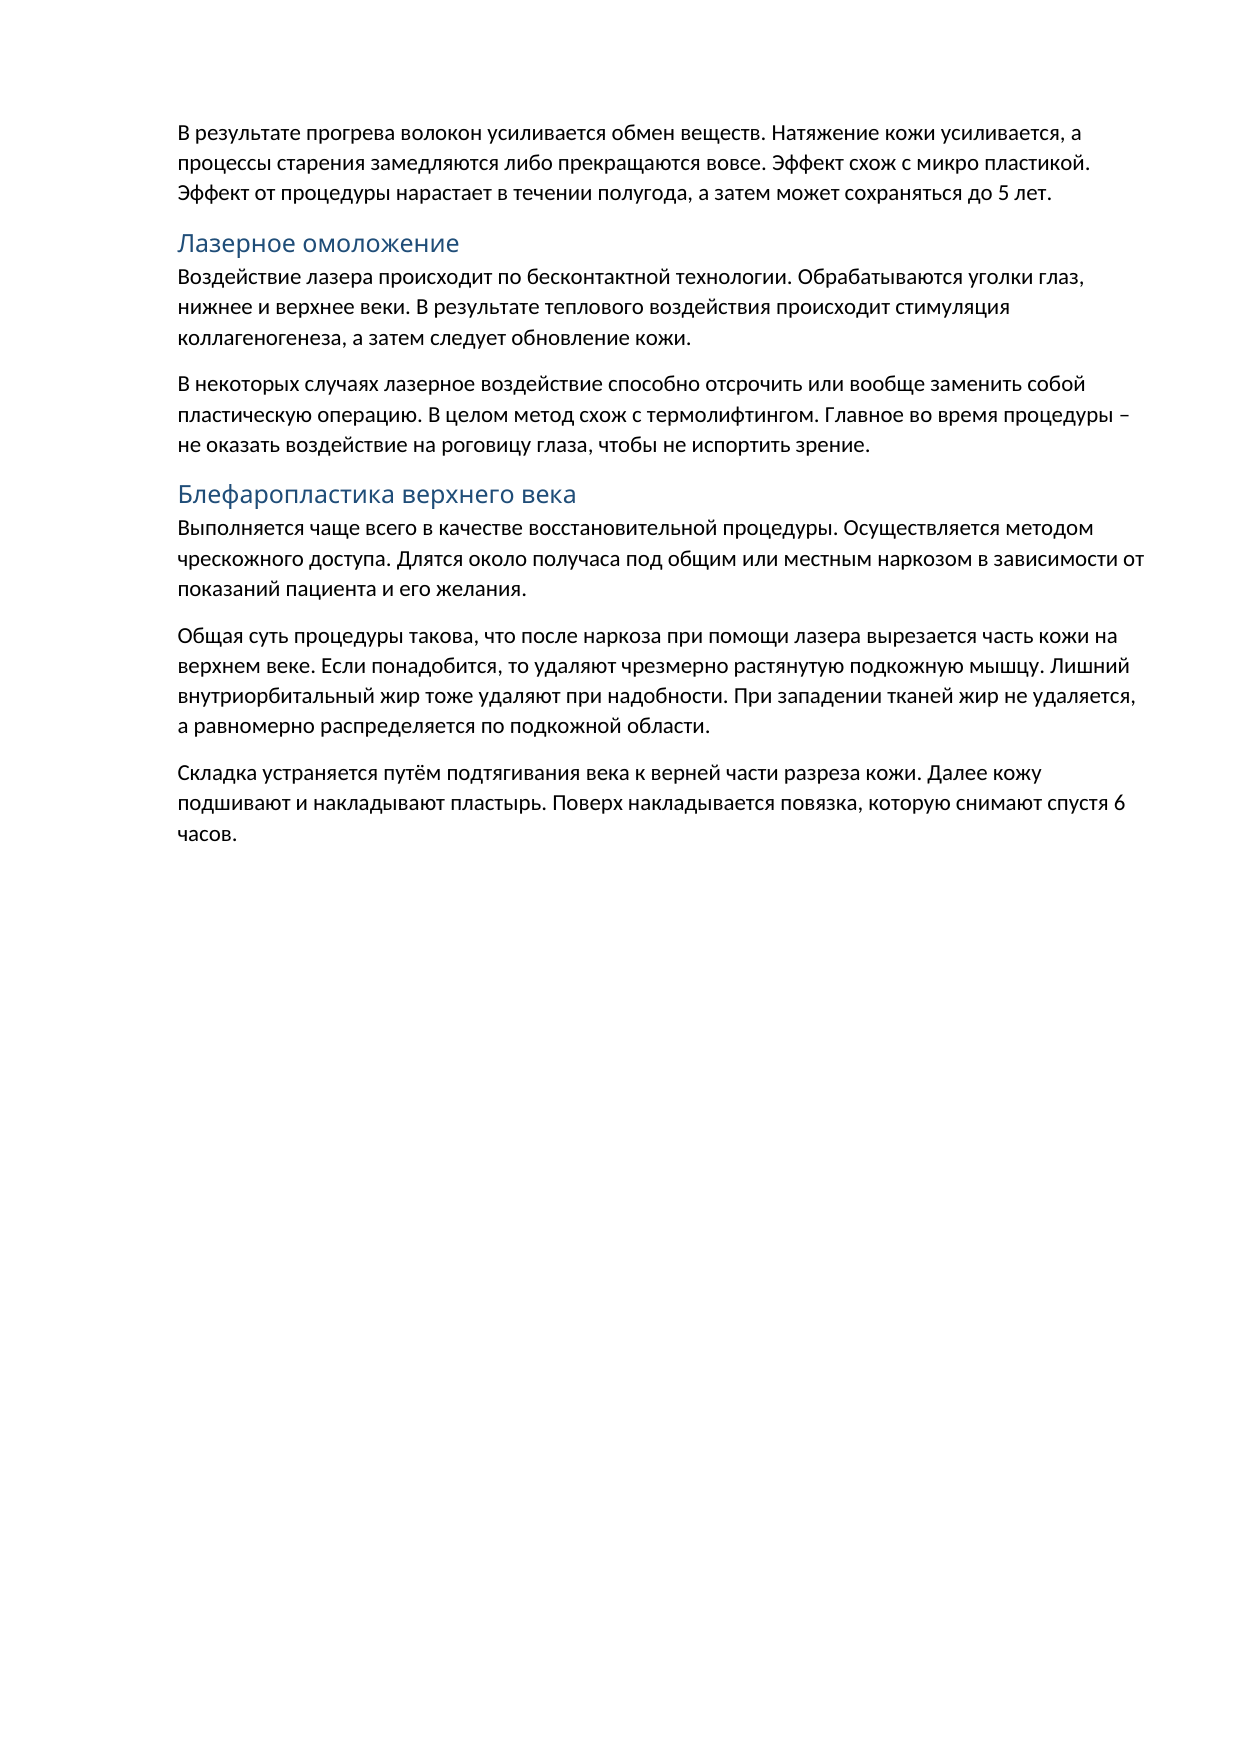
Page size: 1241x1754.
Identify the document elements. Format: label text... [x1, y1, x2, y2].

text В некоторых случаях лазерное воздействие способно отсрочить или вообще заменить собой пластическую операцию. В целом метод схож с термолифтингом. Главное во время процедуры – не оказать воздействие на роговицу глаза, чтобы не испортить зрение. [177, 369, 1152, 458]
text В результате прогрева волокон усиливается обмен веществ. Натяжение кожи усиливается, а процессы старения замедляются либо прекращаются вовсе. Эффект схож с микро пластикой. Эффект от процедуры нарастает в течении полугода, а затем может сохраняться до 5 лет. [177, 118, 1152, 207]
text Воздействие лазера происходит по бесконтактной технологии. Обрабатываются уголки глаз, нижнее и верхнее веки. В результате теплового воздействия происходит стимуляция коллагеногенеза, а затем следует обновление кожи. [177, 262, 1152, 351]
text Складка устраняется путём подтягивания века к верней части разреза кожи. Далее кожу подшивают и накладывают пластырь. Поверх накладывается повязка, которую снимают спустя 6 часов. [177, 758, 1152, 847]
text Выполняется чаще всего в качестве восстановительной процедуры. Осуществляется методом чрескожного доступа. Длятся около получаса под общим или местным наркозом в зависимости от показаний пациента и его желания. [177, 513, 1152, 602]
subtitle Лазерное омоложение [177, 225, 1152, 259]
text Общая суть процедуры такова, что после наркоза при помощи лазера вырезается часть кожи на верхнем веке. Если понадобится, то удаляют чрезмерно растянутую подкожную мышцу. Лишний внутриорбитальный жир тоже удаляют при надобности. При западении тканей жир не удаляется, а равномерно распределяется по подкожной области. [177, 621, 1152, 739]
subtitle Блефаропластика верхнего века [177, 477, 1152, 511]
